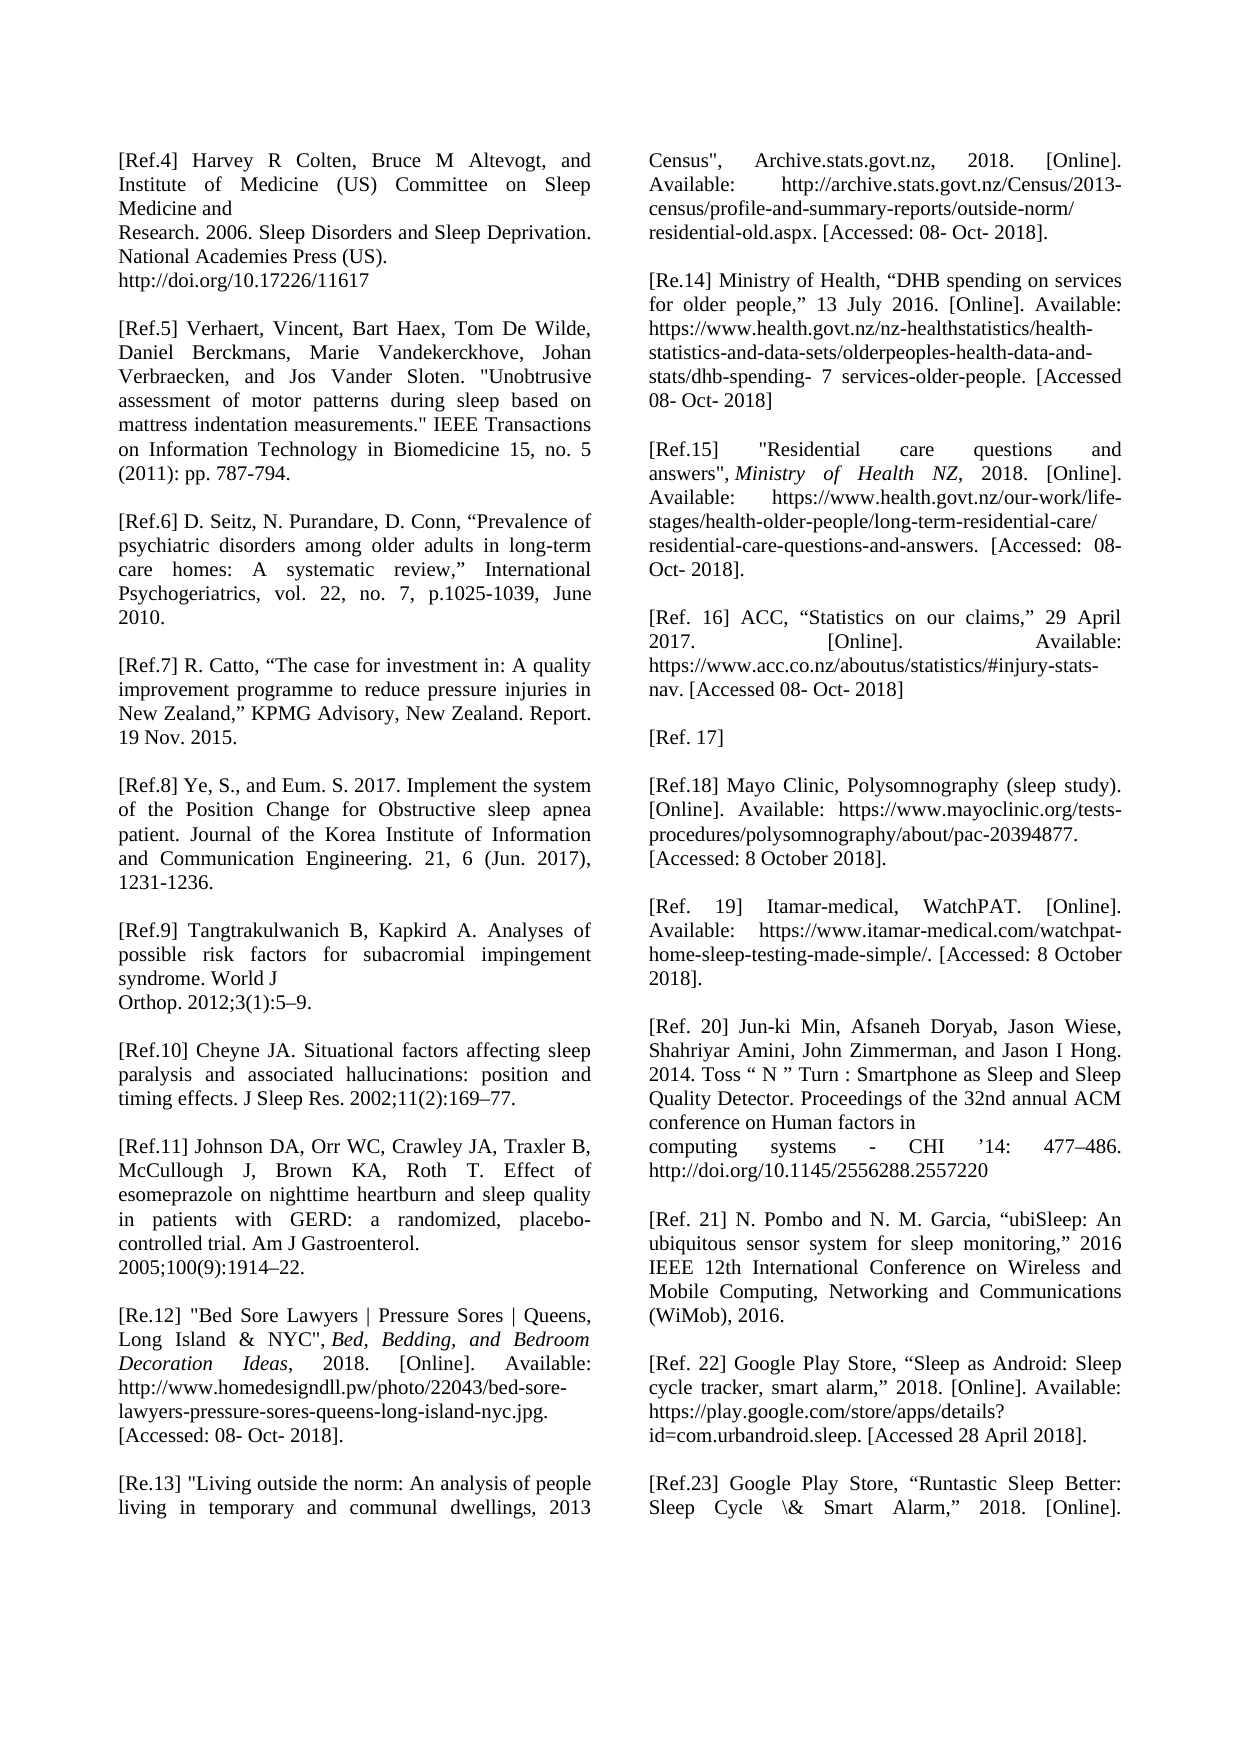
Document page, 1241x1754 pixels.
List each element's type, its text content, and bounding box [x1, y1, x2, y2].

text [Re.12] "Bed Sore Lawyers | Pressure Sores | Queens, Long Island & NYC", Bed, Bedding, and Bedroom Decoration Ideas, 2018. [Online]. Available: http://www.homedesigndll.pw/photo/22043/bed-sore-lawyers-pressure-sores-queens-long-island-nyc.jpg. [Accessed: 08- Oct- 2018]. [118, 1303, 592, 1447]
text [Ref.5] Verhaert, Vincent, Bart Haex, Tom De Wilde, Daniel Berckmans, Marie Vandekerckhove, Johan Verbraecken, and Jos Vander Sloten. "Unobtrusive assessment of motor patterns during sleep based on mattress indentation measurements." IEEE Transactions on Information Technology in Biomedicine 15, no. 5 (2011): pp. 787-794. [118, 316, 592, 484]
text [Ref. 20] Jun-ki Min, Afsaneh Doryab, Jason Wiese, Shahriyar Amini, John Zimmerman, and Jason I Hong. 2014. Toss “ N ” Turn : Smartphone as Sleep and Sleep Quality Detector. Proceedings of the 32nd annual ACM conference on Human factors in [648, 1014, 1122, 1134]
text http://doi.org/10.17226/11617 [118, 268, 592, 292]
text [Re.13] "Living outside the norm: An analysis of people living in temporary and communal dwellings, 2013 Census", Archive.stats.govt.nz, 2018. [Online]. Available: http://archive.stats.govt.nz/Census/2013-census/profile-and-summary-reports/outside-norm/residential-old.aspx. [Accessed: 08- Oct- 2018]. [118, 1471, 592, 1519]
text [Ref.7] R. Catto, “The case for investment in: A quality improvement programme to reduce pressure injuries in New Zealand,” KPMG Advisory, New Zealand. Report. 19 Nov. 2015. [118, 653, 592, 749]
text [Ref. 19] Itamar-medical, WatchPAT. [Online]. Available: https://www.itamar-medical.com/watchpat-home-sleep-testing-made-simple/. [Accessed: 8 October 2018]. [648, 894, 1122, 990]
text [Ref.6] D. Seitz, N. Purandare, D. Conn, “Prevalence of psychiatric disorders among older adults in long-term care homes: A systematic review,” International Psychogeriatrics, vol. 22, no. 7, p.1025-1039, June 2010. [118, 509, 592, 629]
text [Re.13] "Living outside the norm: An analysis of people living in temporary and communal dwellings, 2013 Census", Archive.stats.govt.nz, 2018. [Online]. Available: http://archive.stats.govt.nz/Census/2013-census/profile-and-summary-reports/outside-norm/residential-old.aspx. [Accessed: 08- Oct- 2018]. [648, 148, 1122, 244]
text [Ref.11] Johnson DA, Orr WC, Crawley JA, Traxler B, McCullough J, Brown KA, Roth T. Effect of esomeprazole on nighttime heartburn and sleep quality in patients with GERD: a randomized, placebo-controlled trial. Am J Gastroenterol. [118, 1134, 592, 1254]
text Research. 2006. Sleep Disorders and Sleep Deprivation. National Academies Press (US). [118, 220, 592, 268]
text [Ref.9] Tangtrakulwanich B, Kapkird A. Analyses of possible risk factors for subacromial impingement syndrome. World J [118, 918, 592, 990]
text [Ref.10] Cheyne JA. Situational factors affecting sleep paralysis and associated hallucinations: position and timing effects. J Sleep Res. 2002;11(2):169–77. [118, 1038, 592, 1110]
text [Re.14] Ministry of Health, “DHB spending on services for older people,” 13 July 2016. [Online]. Available: https://www.health.govt.nz/nz-healthstatistics/health-statistics-and-data-sets/olderpeoples-health-data-and-stats/dhb-spending- 7 services-older-people. [Accessed 08- Oct- 2018] [648, 268, 1122, 412]
text [Ref.18] Mayo Clinic, Polysomnography (sleep study). [Online]. Available: https://www.mayoclinic.org/tests-procedures/polysomnography/about/pac-20394877. [Accessed: 8 October 2018]. [648, 773, 1122, 869]
text [Ref. 17] [648, 725, 1122, 749]
text [Ref. 22] Google Play Store, “Sleep as Android: Sleep cycle tracker, smart alarm,” 2018. [Online]. Available: https://play.google.com/store/apps/details?id=com.urbandroid.sleep. [Accessed 28 April 2018]. [648, 1351, 1122, 1447]
text [Ref. 21] N. Pombo and N. M. Garcia, “ubiSleep: An ubiquitous sensor system for sleep monitoring,” 2016 IEEE 12th International Conference on Wireless and Mobile Computing, Networking and Communications (WiMob), 2016. [648, 1206, 1122, 1327]
text [Ref.4] Harvey R Colten, Bruce M Altevogt, and Institute of Medicine (US) Committee on Sleep Medicine and [118, 148, 592, 220]
text [Ref.8] Ye, S., and Eum. S. 2017. Implement the system of the Position Change for Obstructive sleep apnea patient. Journal of the Korea Institute of Information and Communication Engineering. 21, 6 (Jun. 2017), 1231-1236. [118, 773, 592, 894]
text Orthop. 2012;3(1):5–9. [118, 990, 592, 1014]
text [Ref.15] "Residential care questions and answers", Ministry of Health NZ, 2018. [Online]. Available: https://www.health.govt.nz/our-work/life-stages/health-older-people/long-term-residential-care/residential-care-questions-and-answers. [Accessed: 08- Oct- 2018]. [648, 436, 1122, 581]
text computing systems - CHI ’14: 477–486. http://doi.org/10.1145/2556288.2557220 [648, 1134, 1122, 1182]
text 2005;100(9):1914–22. [118, 1254, 592, 1279]
text [Ref. 16] ACC, “Statistics on our claims,” 29 April 2017. [Online]. Available: https://www.acc.co.nz/aboutus/statistics/#injury-stats-nav. [Accessed 08- Oct- 2018] [648, 605, 1122, 701]
